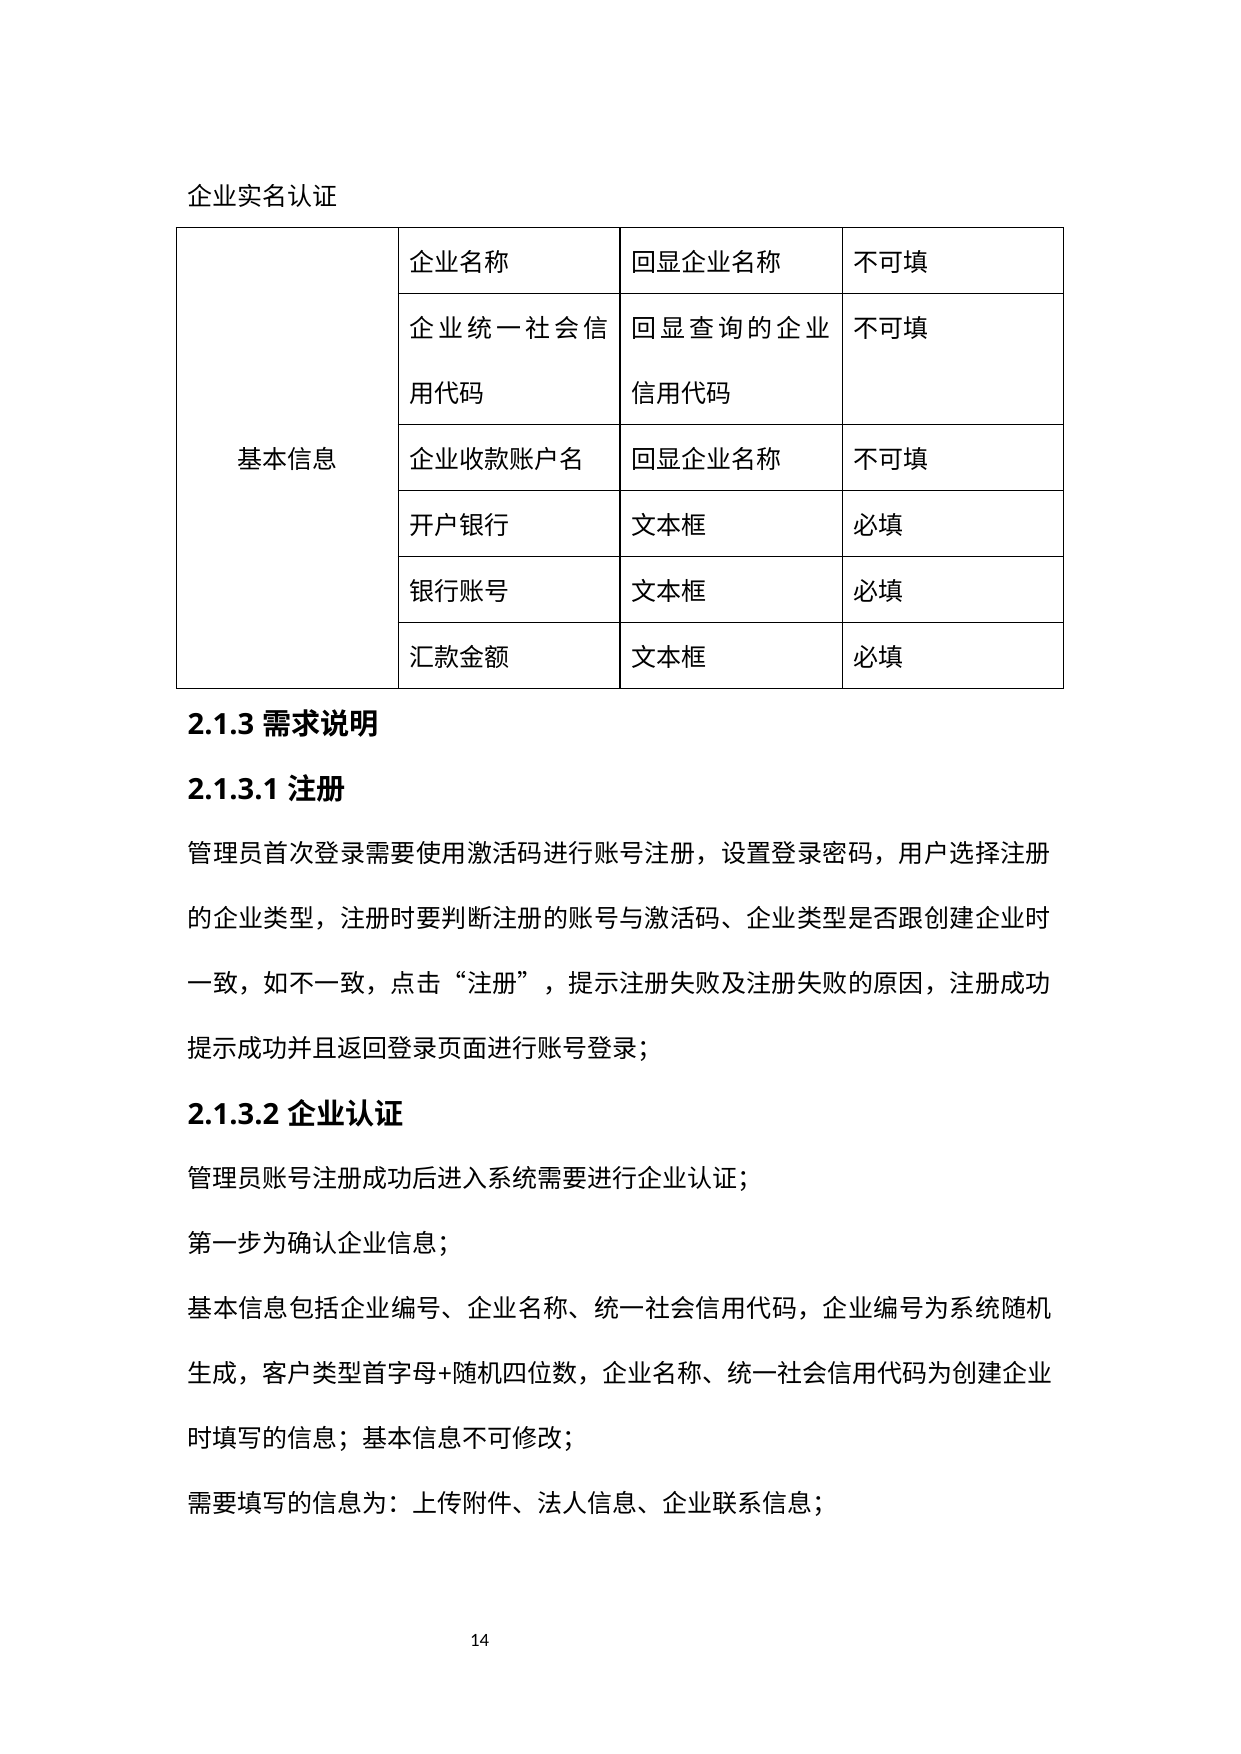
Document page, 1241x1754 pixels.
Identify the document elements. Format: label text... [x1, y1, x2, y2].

table_cell 汇款金额 [399, 623, 619, 688]
text 企业实名认证 [187, 162, 1053, 227]
table_cell 必填 [843, 623, 1063, 688]
text 第一步为确认企业信息； [187, 1209, 1053, 1274]
table_cell 开户银行 [399, 491, 619, 556]
text 2.1.3 需求说明 [187, 689, 1053, 754]
text 2.1.3.1 注册 [187, 754, 1053, 819]
table_cell 不可填 [843, 294, 1063, 424]
text 基本信息包括企业编号、企业名称、统一社会信用代码，企业编号为系统随机生成，客户类型首字母+随机四位数，企业名称、统一社会信用代码为创建企业时填写的信息；基本信息不可修改； [187, 1274, 1053, 1469]
table_header 企业名称 [399, 228, 619, 293]
table_cell 必填 [843, 491, 1063, 556]
text 2.1.3.2 企业认证 [187, 1079, 1053, 1144]
table_cell 文本框 [621, 623, 842, 688]
table_cell 必填 [843, 557, 1063, 622]
table_cell 企业收款账户名 [399, 425, 619, 490]
table_cell 银行账号 [399, 557, 619, 622]
text 需要填写的信息为：上传附件、法人信息、企业联系信息； [187, 1469, 1053, 1534]
table_header 回显企业名称 [621, 228, 842, 293]
table_cell 回显企业名称 [621, 425, 842, 490]
text 管理员账号注册成功后进入系统需要进行企业认证； [187, 1144, 1053, 1209]
table_cell 文本框 [621, 557, 842, 622]
table_cell 文本框 [621, 491, 842, 556]
text 管理员首次登录需要使用激活码进行账号注册，设置登录密码，用户选择注册的企业类型，注册时要判断注册的账号与激活码、企业类型是否跟创建企业时一致，如不一致，点击“注册”，提示注册失败及注册失败的原因，注册成功提示成功并且返回登录页面进行账号登录； [187, 819, 1053, 1079]
table_cell 回显查询的企业信用代码 [621, 294, 842, 424]
table_header 不可填 [843, 228, 1063, 293]
table_cell 不可填 [843, 425, 1063, 490]
table_cell 企业统一社会信用代码 [399, 294, 619, 424]
table_header 基本信息 [177, 228, 398, 688]
